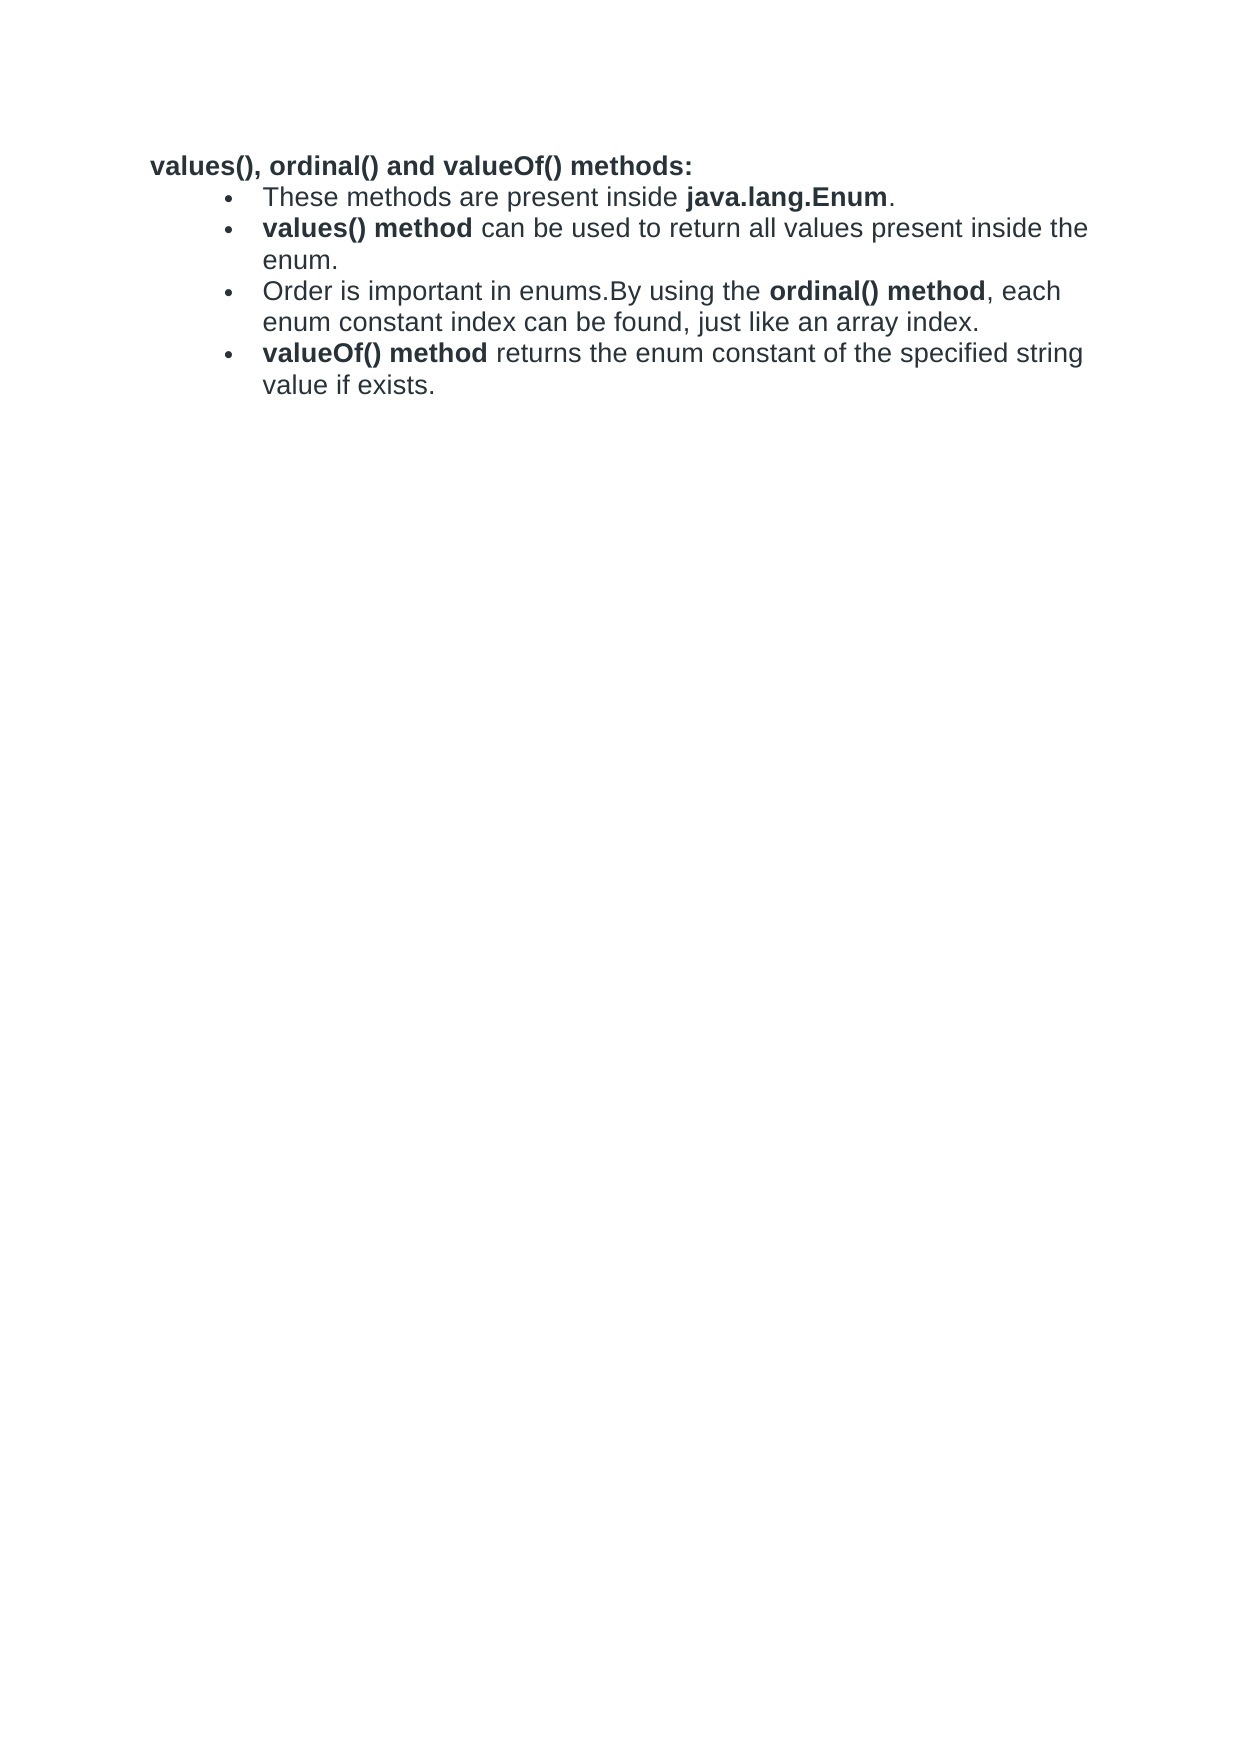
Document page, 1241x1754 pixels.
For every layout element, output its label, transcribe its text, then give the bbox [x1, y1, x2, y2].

list These methods are present inside java.lang.Enum. [225, 181, 1090, 212]
list values() method can be used to return all values present inside the enum. [225, 212, 1090, 275]
text values(), ordinal() and valueOf() methods: [150, 150, 1090, 181]
list Order is important in enums.By using the ordinal() method, each enum constant index can be found, just like an array index. [225, 275, 1090, 337]
list valueOf() method returns the enum constant of the specified string value if exists. [225, 337, 1090, 400]
